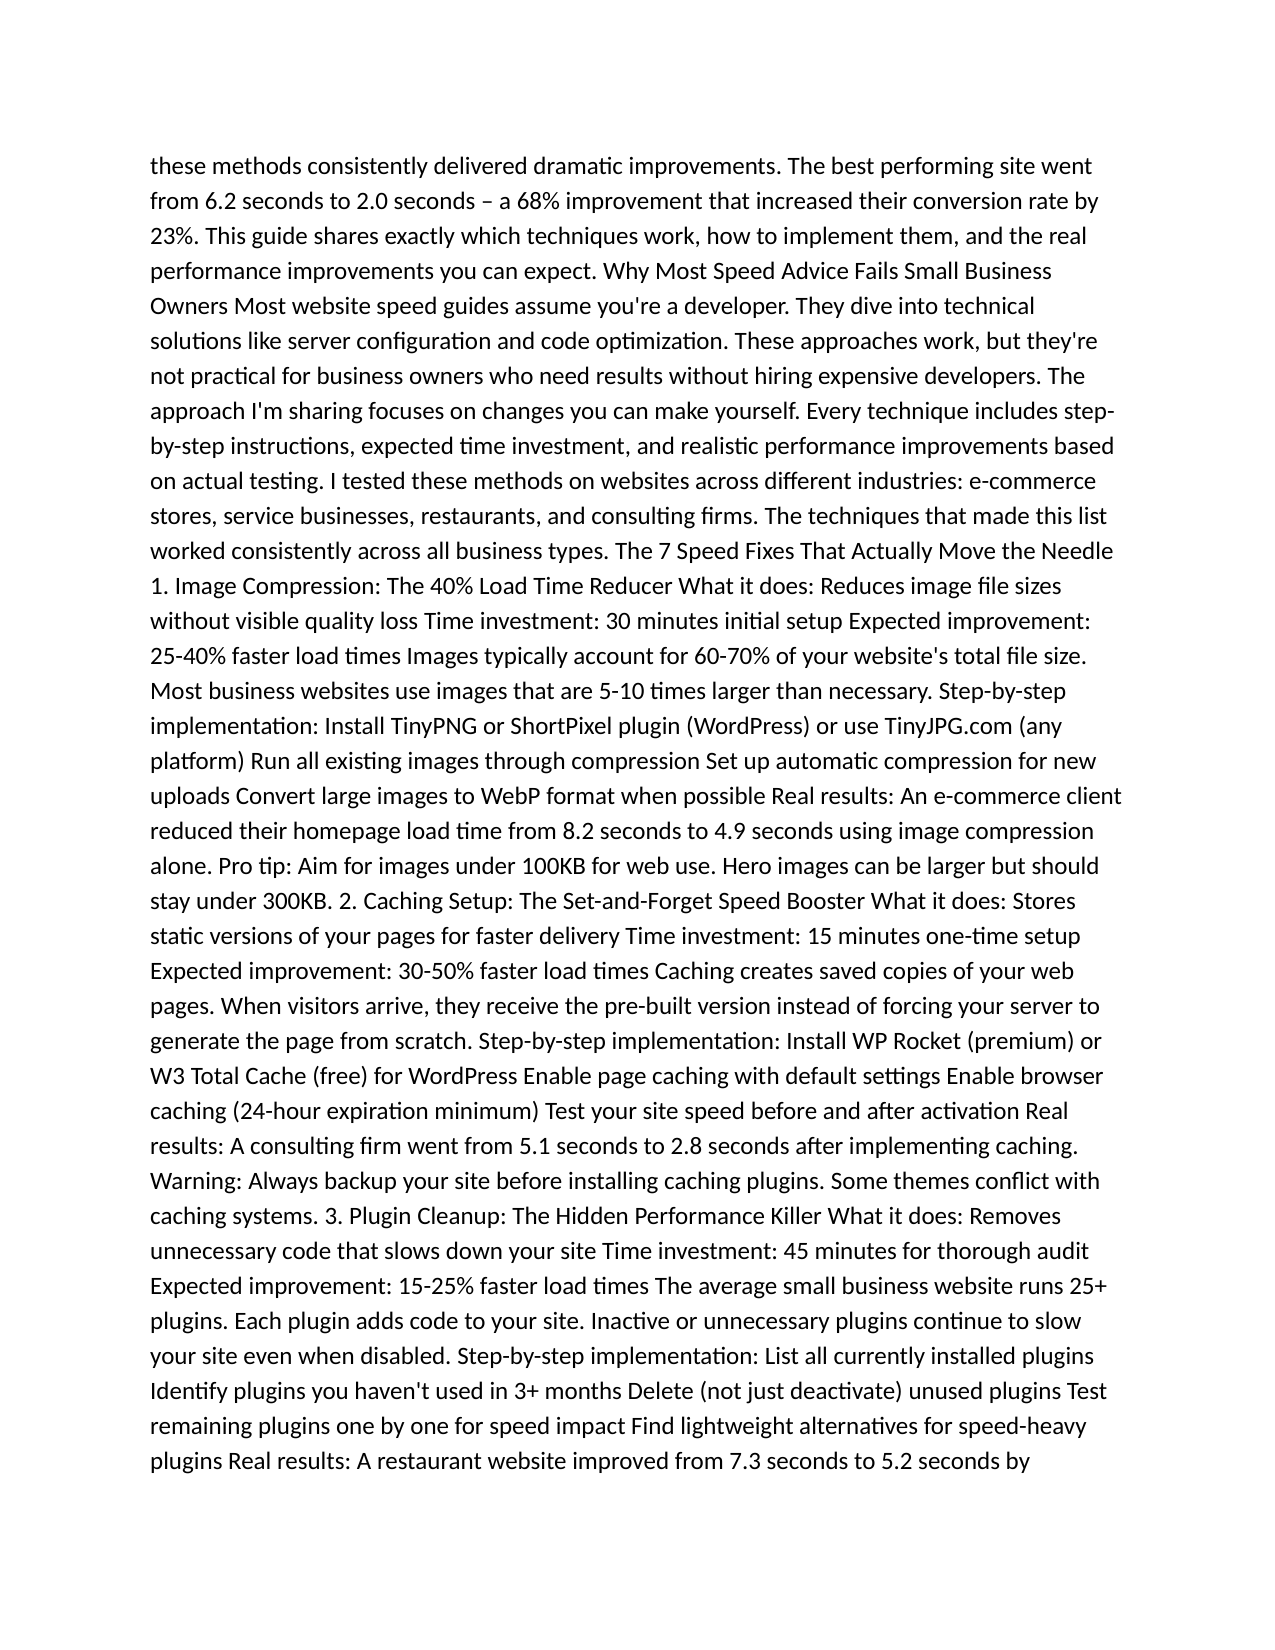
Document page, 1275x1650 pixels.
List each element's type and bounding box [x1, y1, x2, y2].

text [150, 150, 1125, 1476]
